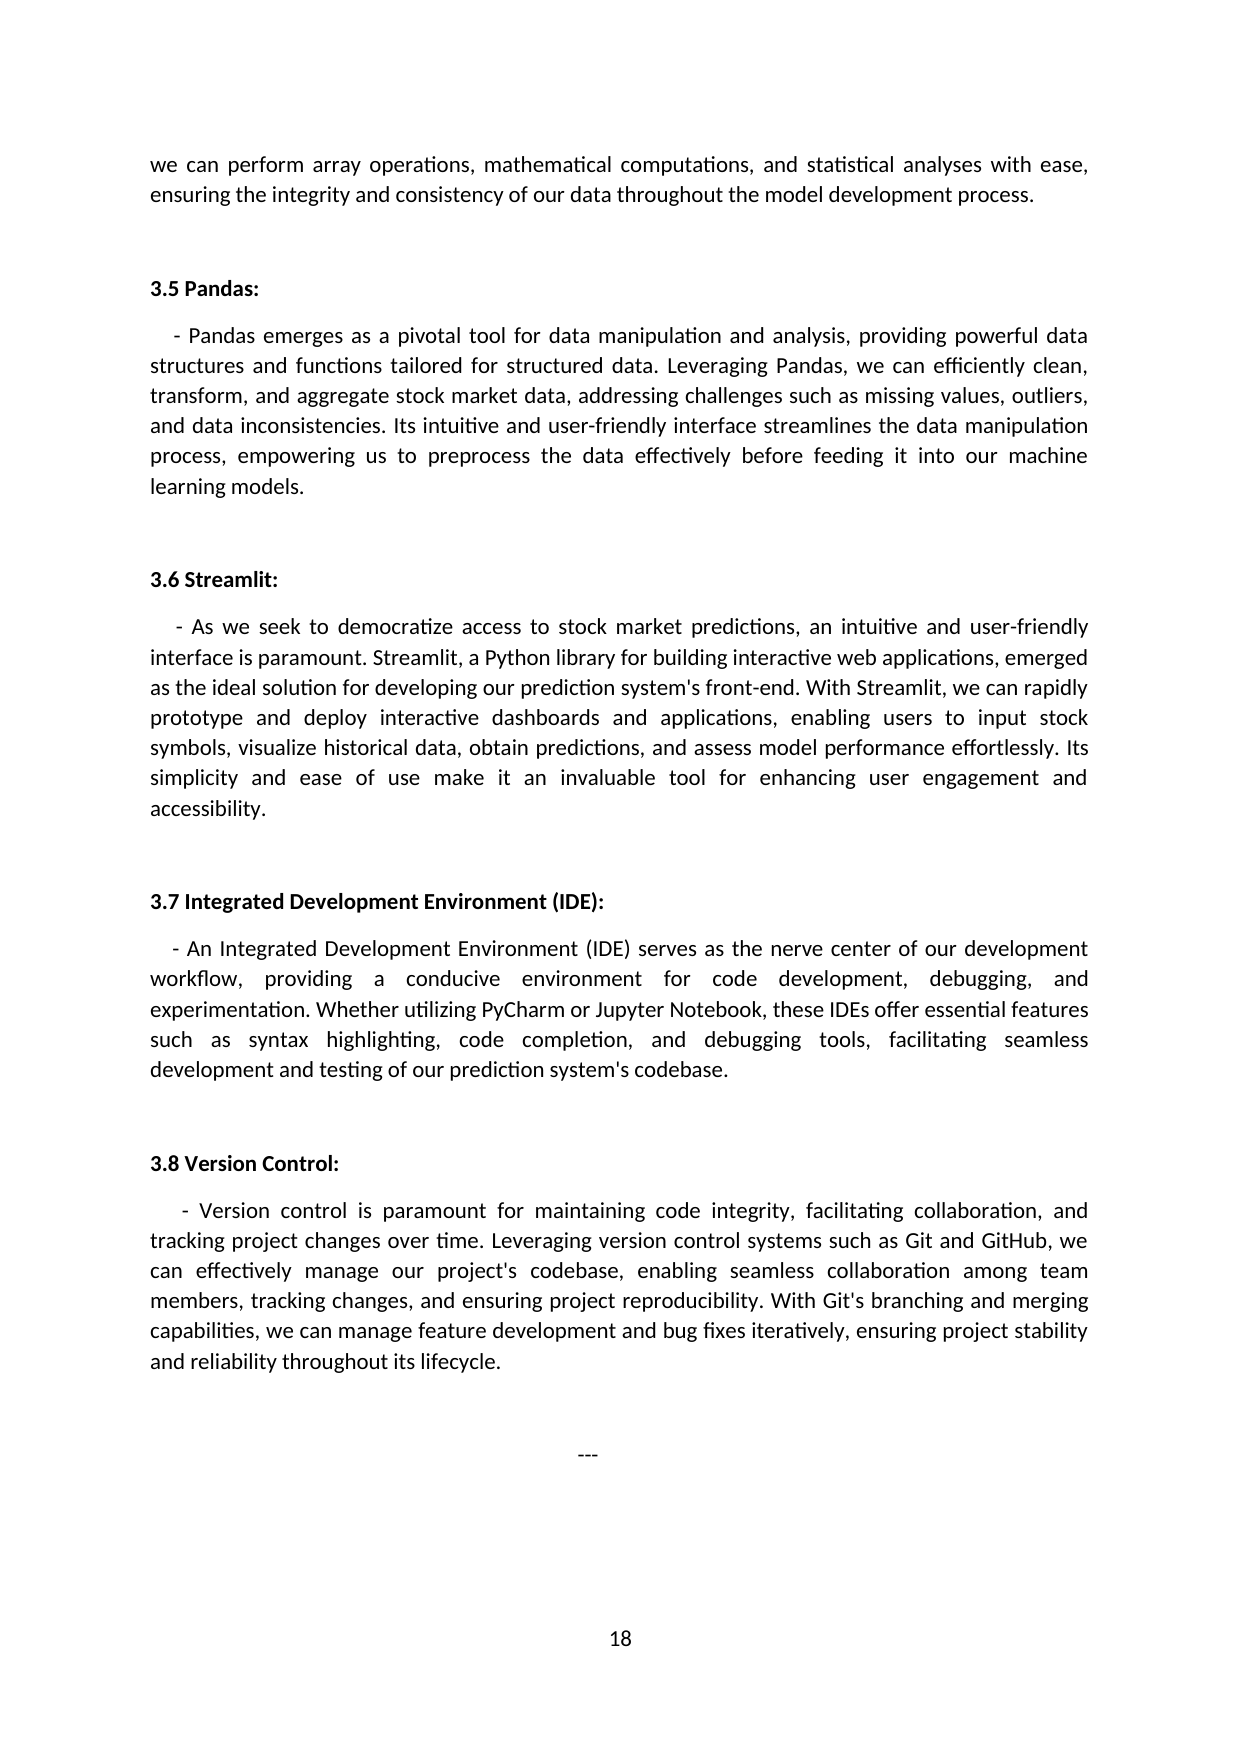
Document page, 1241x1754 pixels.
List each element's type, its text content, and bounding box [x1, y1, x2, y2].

text - An Integrated Development Environment (IDE) serves as the nerve center of our development workflow, providing a conducive environment for code development, debugging, and experimentation. Whether utilizing PyCharm or Jupyter Notebook, these IDEs offer essential features such as syntax highlighting, code completion, and debugging tools, facilitating seamless development and testing of our prediction system's codebase. [150, 934, 1090, 1083]
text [150, 150, 1090, 208]
text - Version control is paramount for maintaining code integrity, facilitating collaboration, and tracking project changes over time. Leveraging version control systems such as Git and GitHub, we can effectively manage our project's codebase, enabling seamless collaboration among team members, tracking changes, and ensuring project reproducibility. With Git's branching and merging capabilities, we can manage feature development and bug fixes iteratively, ensuring project stability and reliability throughout its lifecycle. [150, 1196, 1090, 1375]
text 3.5 Pandas: [150, 274, 1090, 302]
text 3.6 Streamlit: [150, 566, 1090, 594]
text - As we seek to democratize access to stock market predictions, an intuitive and user-friendly interface is paramount. Streamlit, a Python library for building interactive web applications, emerged as the ideal solution for developing our prediction system's front-end. With Streamlit, we can rapidly prototype and deploy interactive dashboards and applications, enabling users to input stock symbols, visualize historical data, obtain predictions, and assess model performance effortlessly. Its simplicity and ease of use make it an invaluable tool for enhancing user engagement and accessibility. [150, 612, 1090, 822]
text 3.7 Integrated Development Environment (IDE): [150, 887, 1090, 916]
text - Pandas emerges as a pivotal tool for data manipulation and analysis, providing powerful data structures and functions tailored for structured data. Leveraging Pandas, we can efficiently clean, transform, and aggregate stock market data, addressing challenges such as missing values, outliers, and data inconsistencies. Its intuitive and user-friendly interface streamlines the data manipulation process, empowering us to preprocess the data effectively before feeding it into our machine learning models. [150, 321, 1090, 500]
text --- [150, 1441, 1090, 1469]
text 3.8 Version Control: [150, 1149, 1090, 1177]
